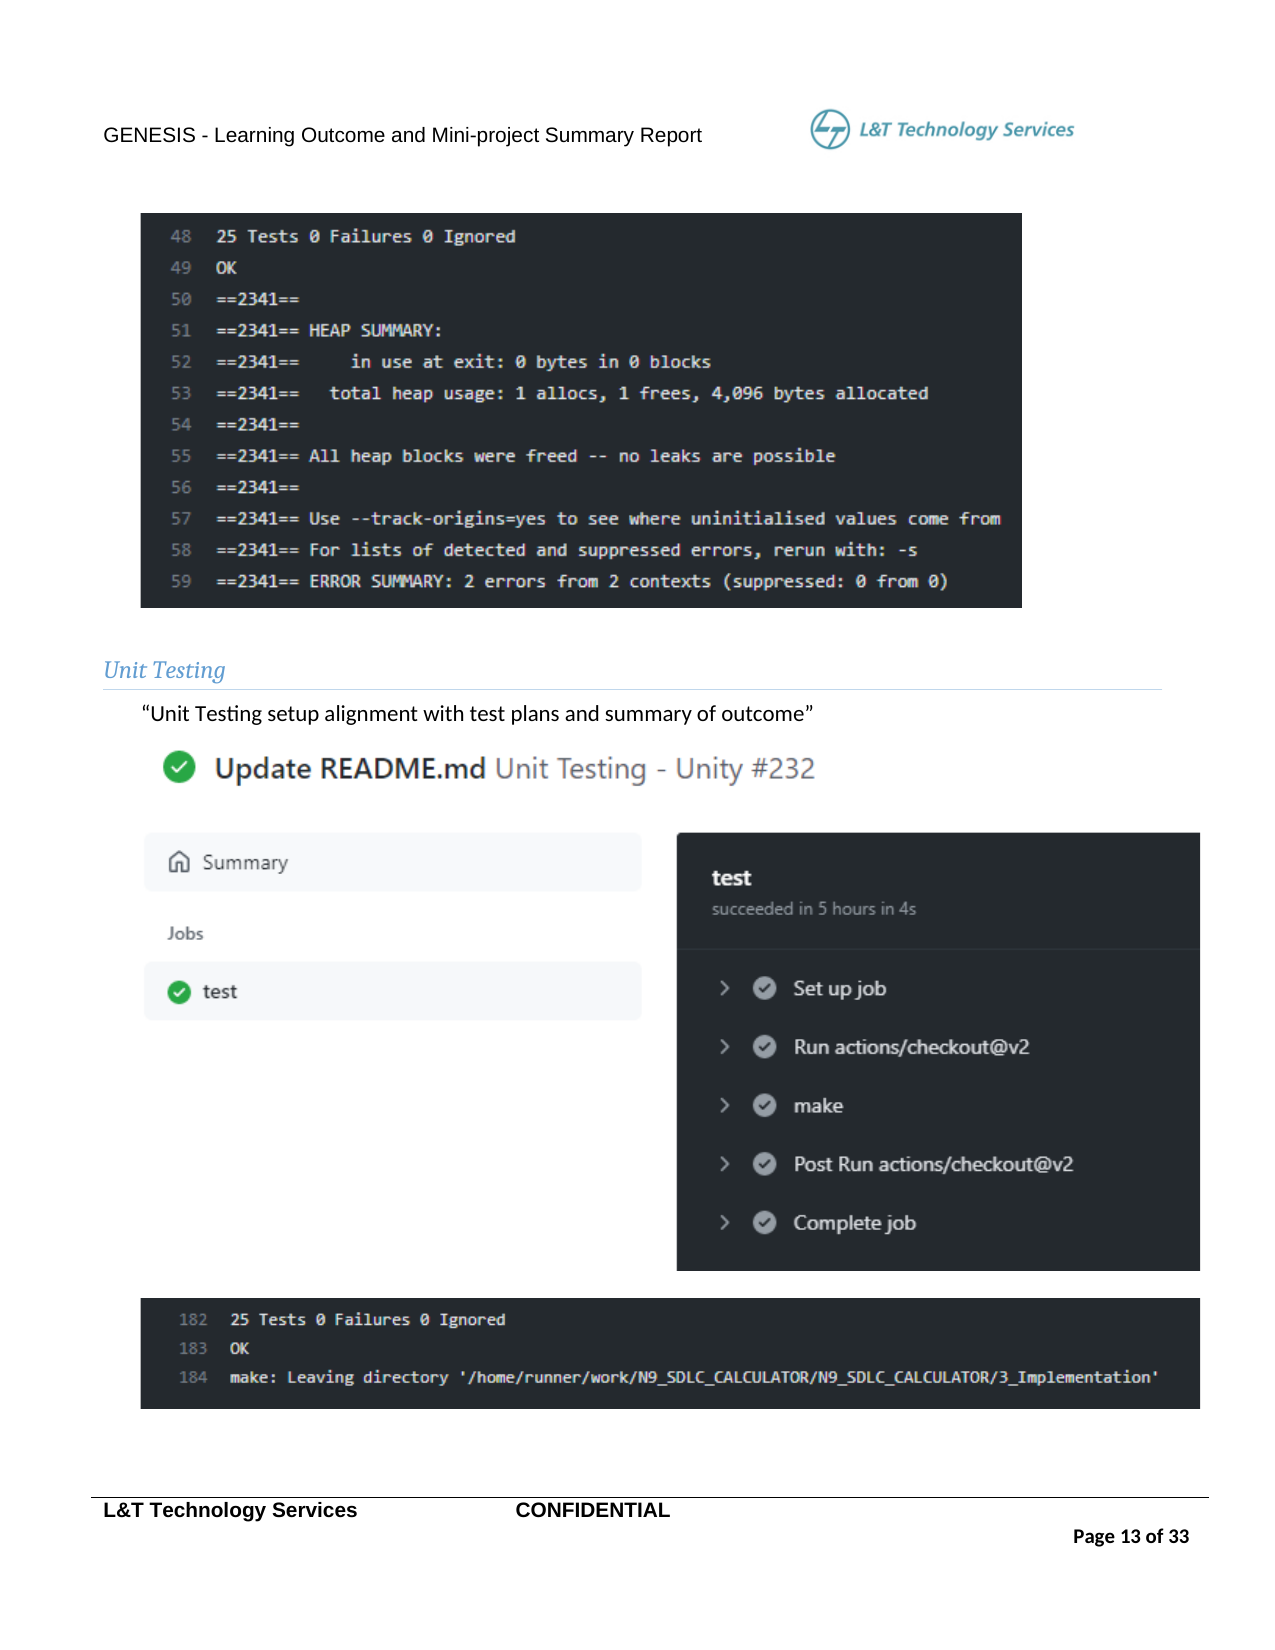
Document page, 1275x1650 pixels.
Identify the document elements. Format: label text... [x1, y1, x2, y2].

picture [140, 726, 1200, 1271]
picture [140, 213, 1022, 608]
subtitle Unit Testing [103, 656, 1162, 689]
picture [140, 1298, 1200, 1409]
picture [808, 98, 1075, 162]
text “Unit Testing setup alignment with test plans and summary of outcome” [103, 699, 1162, 727]
